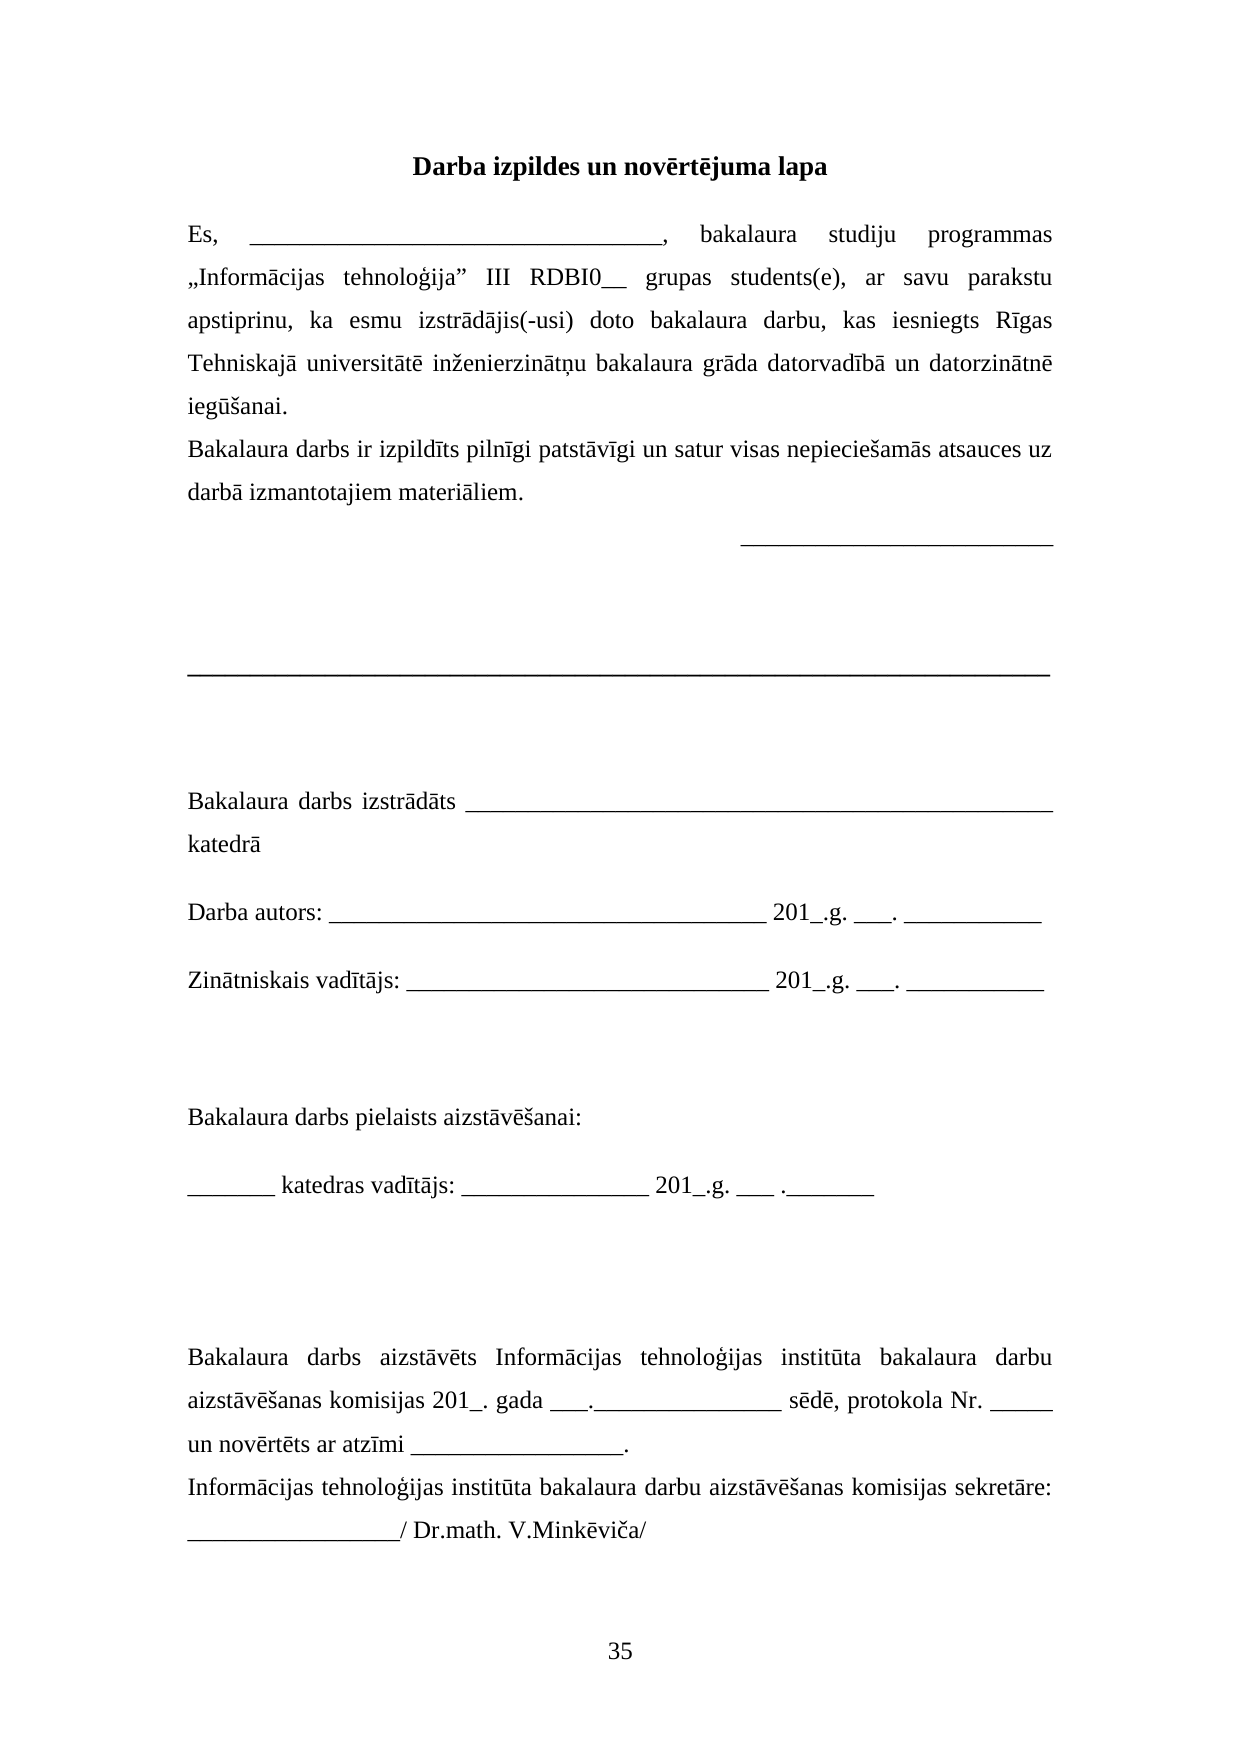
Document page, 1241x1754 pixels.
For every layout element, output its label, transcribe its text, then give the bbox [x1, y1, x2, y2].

text _________________________ [187, 521, 1053, 549]
text Bakalaura darbs ir izpildīts pilnīgi patstāvīgi un satur visas nepieciešamās atsauces uz darbā izmantotajiem materiāliem. [187, 434, 1053, 506]
text Bakalaura darbs pielaists aizstāvēšanai: [187, 1102, 1053, 1131]
text _____________________________________________________________________ [187, 650, 1053, 679]
text Informācijas tehnoloģijas institūta bakalaura darbu aizstāvēšanas komisijas sekretāre: _________________/ Dr.math. V.Minkēviča/ [187, 1472, 1053, 1544]
text Zinātniskais vadītājs: _____________________________ 201_.g. ___. ___________ [187, 966, 1053, 994]
text Darba izpildes un novērtējuma lapa [187, 150, 1053, 181]
text Bakalaura darbs aizstāvēts Informācijas tehnoloģijas institūta bakalaura darbu aizstāvēšanas komisijas 201_. gada ___._______________ sēdē, Nr. _____ un novērtēts ar atzīmi _________________. [187, 1342, 1053, 1457]
text Es, _________________________________, bakalaura studiju programmas „Informācijas tehnoloģija” III RDBI0__ grupas students(e), ar savu parakstu apstiprinu, ka esmu izstrādājis(-usi) doto bakalaura darbu, kas iesniegts Rīgas Tehniskajā universitātē inženierzinātņu bakalaura grāda datorvadībā un datorzinātnē iegūšanai. [187, 219, 1053, 420]
text Darba autors: ___________________________________ 201_.g. ___. ___________ [187, 897, 1053, 926]
text _______ katedras vadītājs: _______________ 201_.g. ___ ._______ [187, 1170, 1053, 1199]
text Bakalaura darbs izstrādāts _______________________________________________ katedrā [187, 786, 1053, 858]
